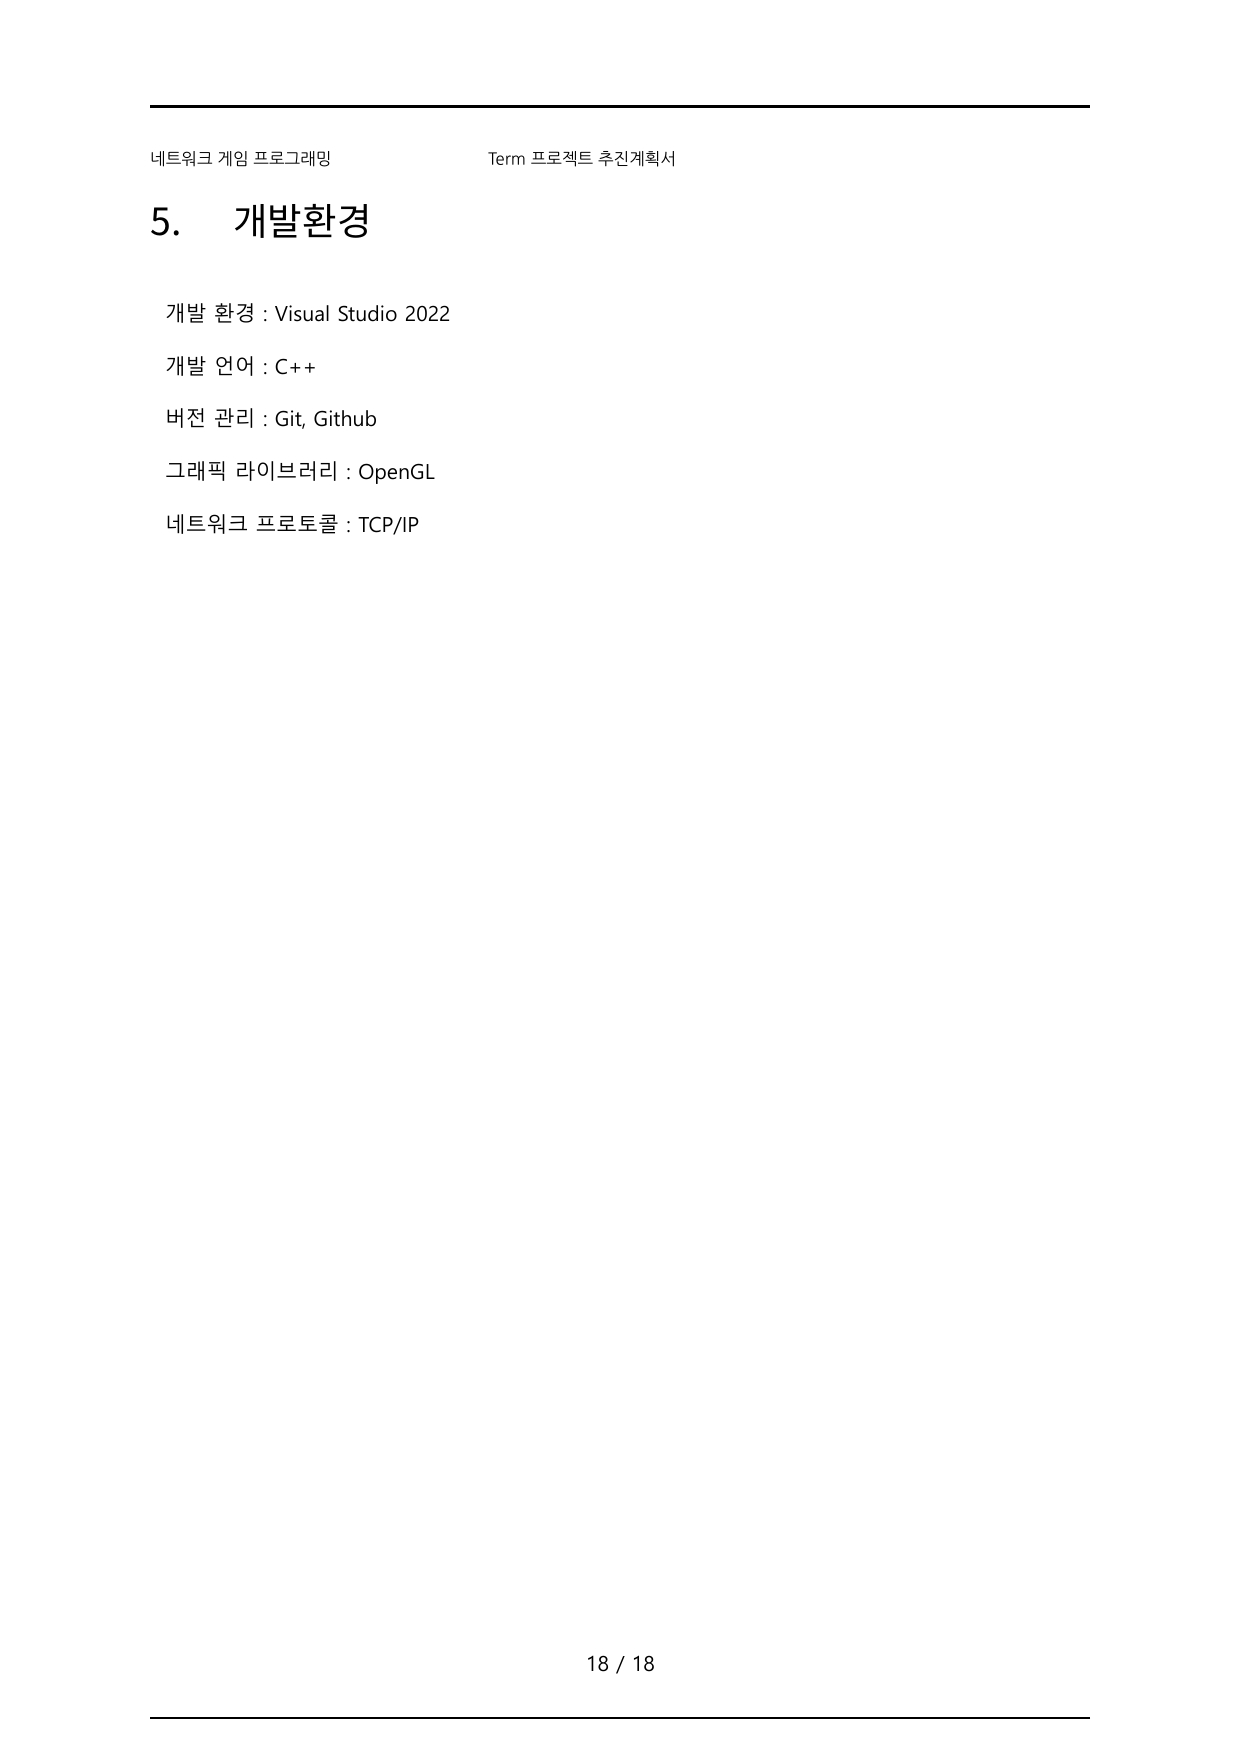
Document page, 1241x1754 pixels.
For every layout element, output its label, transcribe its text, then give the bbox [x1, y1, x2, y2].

text 개발 언어 : C++ [165, 351, 1090, 379]
subtitle 개발환경 [150, 192, 1090, 246]
text 버전 관리 : Git, Github [165, 404, 1090, 432]
text 네트워크 프로토콜 : TCP/IP [165, 509, 1090, 537]
text 개발 환경 : Visual Studio 2022 [165, 299, 1090, 327]
text 그래픽 라이브러리 : OpenGL [165, 457, 1090, 484]
